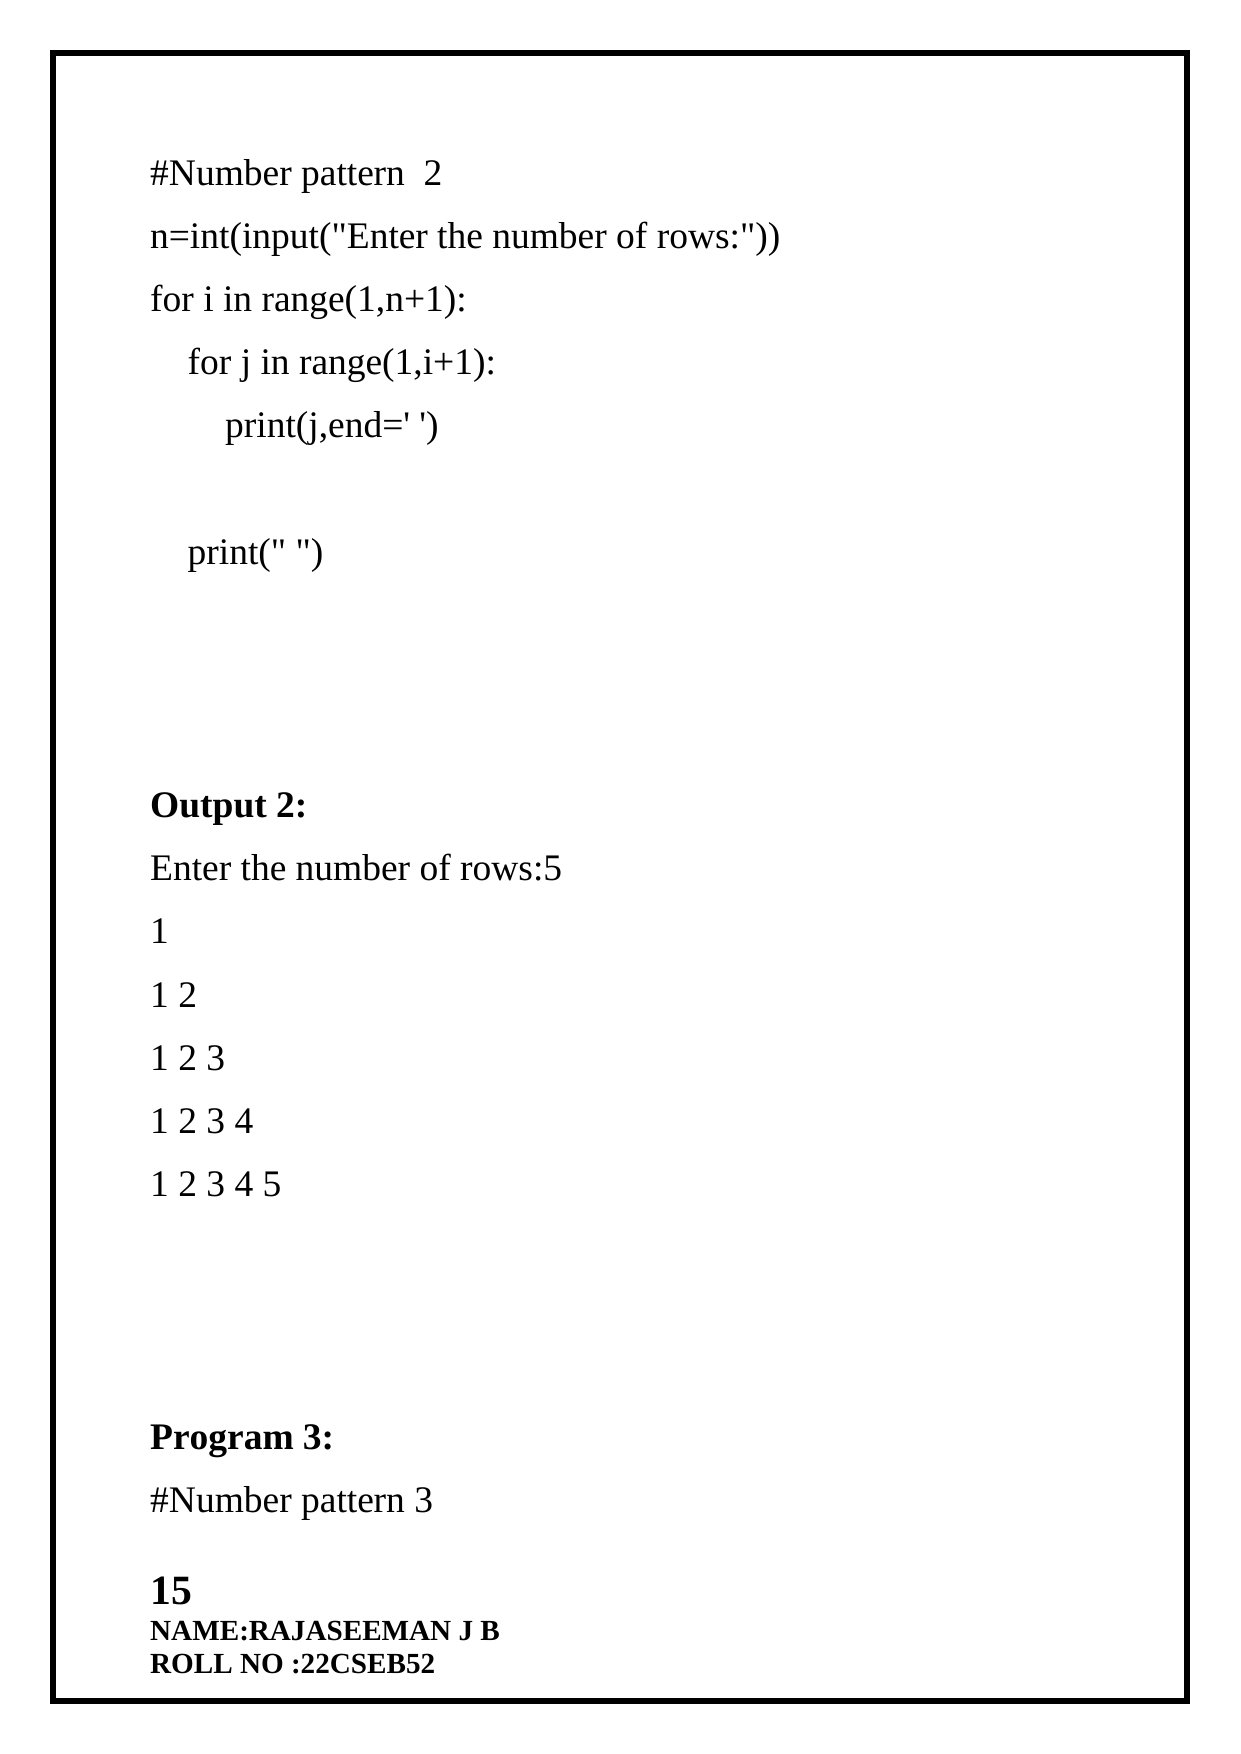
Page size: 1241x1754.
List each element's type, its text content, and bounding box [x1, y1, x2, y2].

text print(j,end=' ') [150, 403, 1090, 446]
text 1 2 3 4 5 [150, 1162, 1090, 1205]
text Output 2: [150, 782, 1090, 825]
text n=int(input("Enter the number of rows:")) [150, 213, 1090, 256]
text 1 2 3 [150, 1035, 1090, 1078]
text 1 2 3 4 [150, 1098, 1090, 1142]
text 1 [150, 909, 1090, 952]
text Enter the number of rows:5 [150, 846, 1090, 889]
text #Number pattern 2 [150, 150, 1090, 193]
text #Number pattern 3 [150, 1478, 1090, 1521]
text for i in range(1,n+1): [150, 276, 1090, 319]
text print(" ") [150, 529, 1090, 572]
text for j in range(1,i+1): [150, 340, 1090, 383]
text 1 2 [150, 972, 1090, 1015]
text Program 3: [150, 1414, 1090, 1458]
